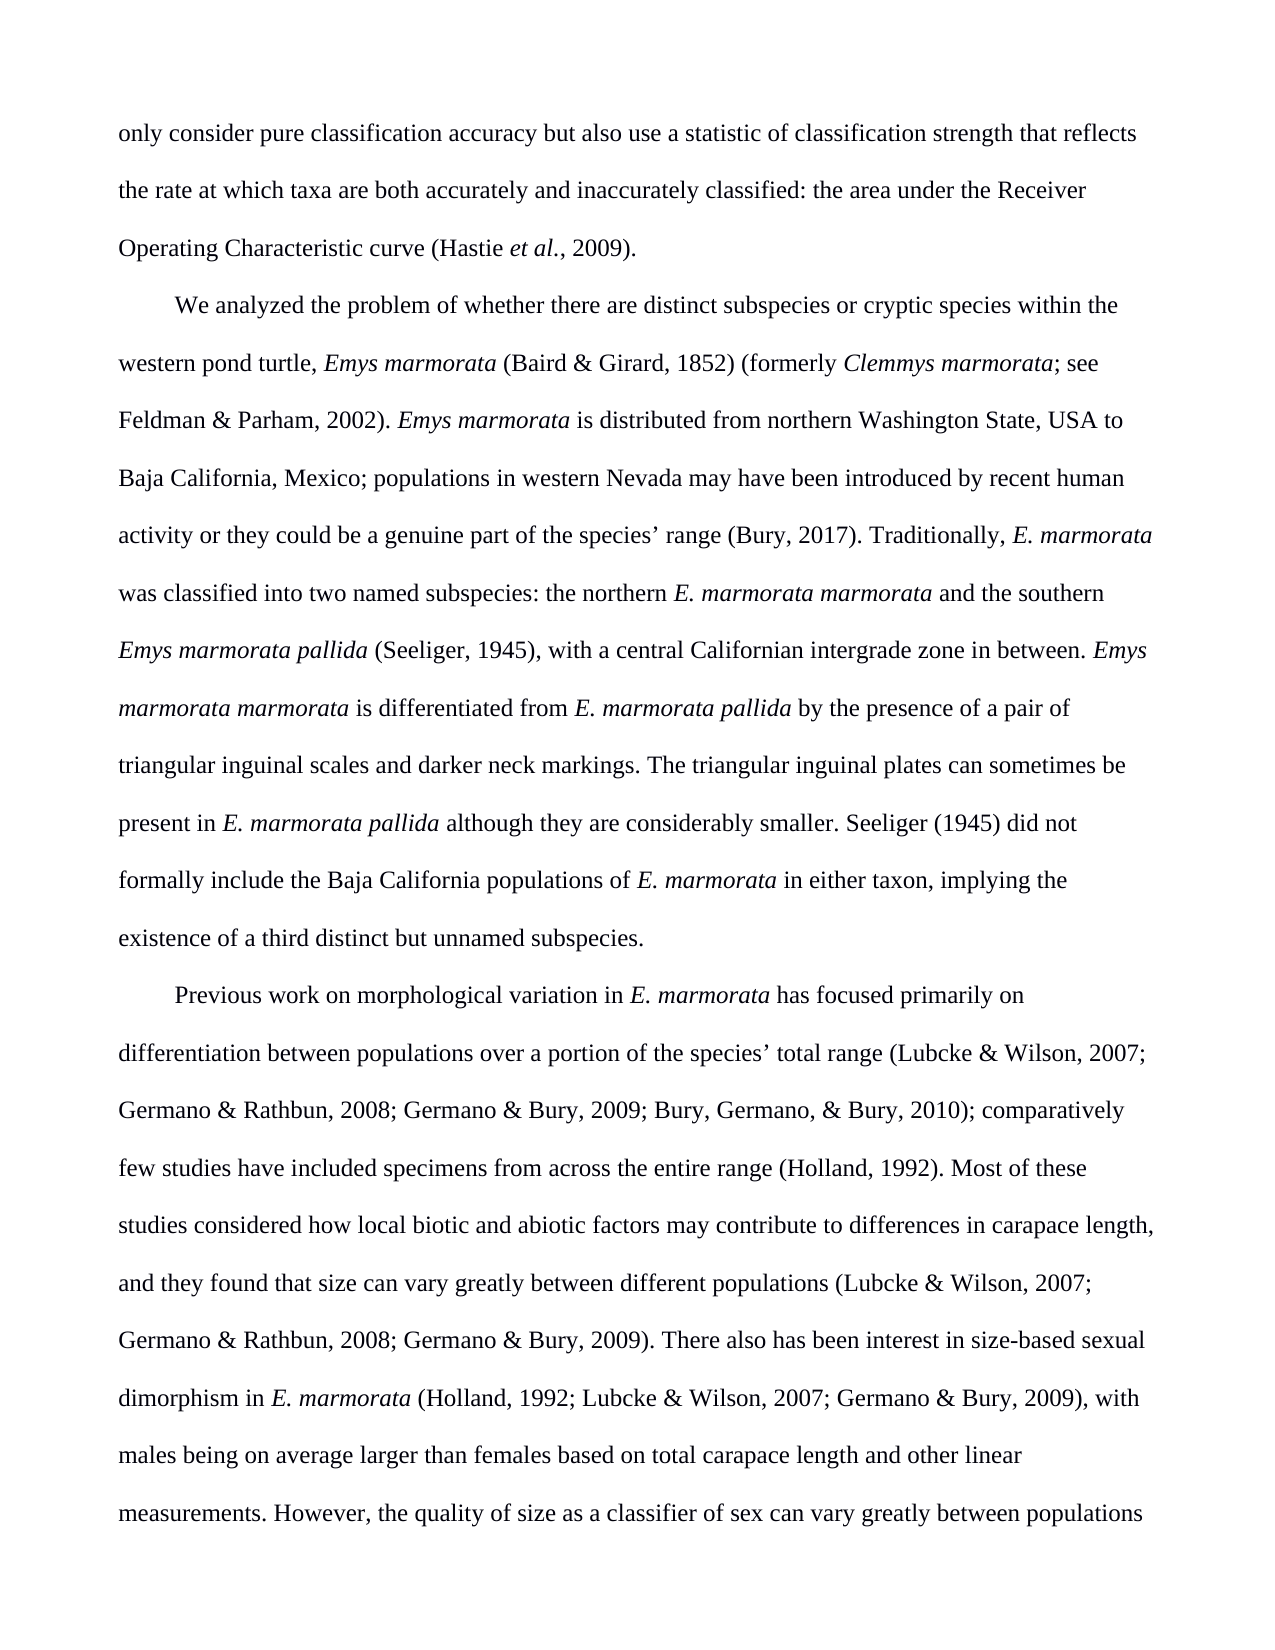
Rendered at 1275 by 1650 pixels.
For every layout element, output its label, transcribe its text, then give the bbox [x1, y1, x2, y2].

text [118, 118, 1157, 262]
text We analyzed the problem of whether there are distinct subspecies or cryptic species within the western pond turtle, Emys marmorata (Baird & Girard, 1852) (formerly Clemmys marmorata; see Feldman & Parham, 2002). Emys marmorata is distributed from northern Washington State, USA to Baja California, Mexico; populations in western Nevada may have been introduced by recent human activity or they could be a genuine part of the species’ range (Bury, 2017). Traditionally, E. marmorata was classified into two named subspecies: the northern E. marmorata marmorata and the southern Emys marmorata pallida (Seeliger, 1945), with a central Californian intergrade zone in between. Emys marmorata marmorata is differentiated from E. marmorata pallida by the presence of a pair of triangular inguinal scales and darker neck markings. The triangular inguinal plates can sometimes be present in E. marmorata pallida although they are considerably smaller. Seeliger (1945) did not formally include the Baja California populations of E. marmorata in either taxon, implying the existence of a third distinct but unnamed subspecies. [118, 291, 1157, 952]
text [118, 981, 1157, 1527]
